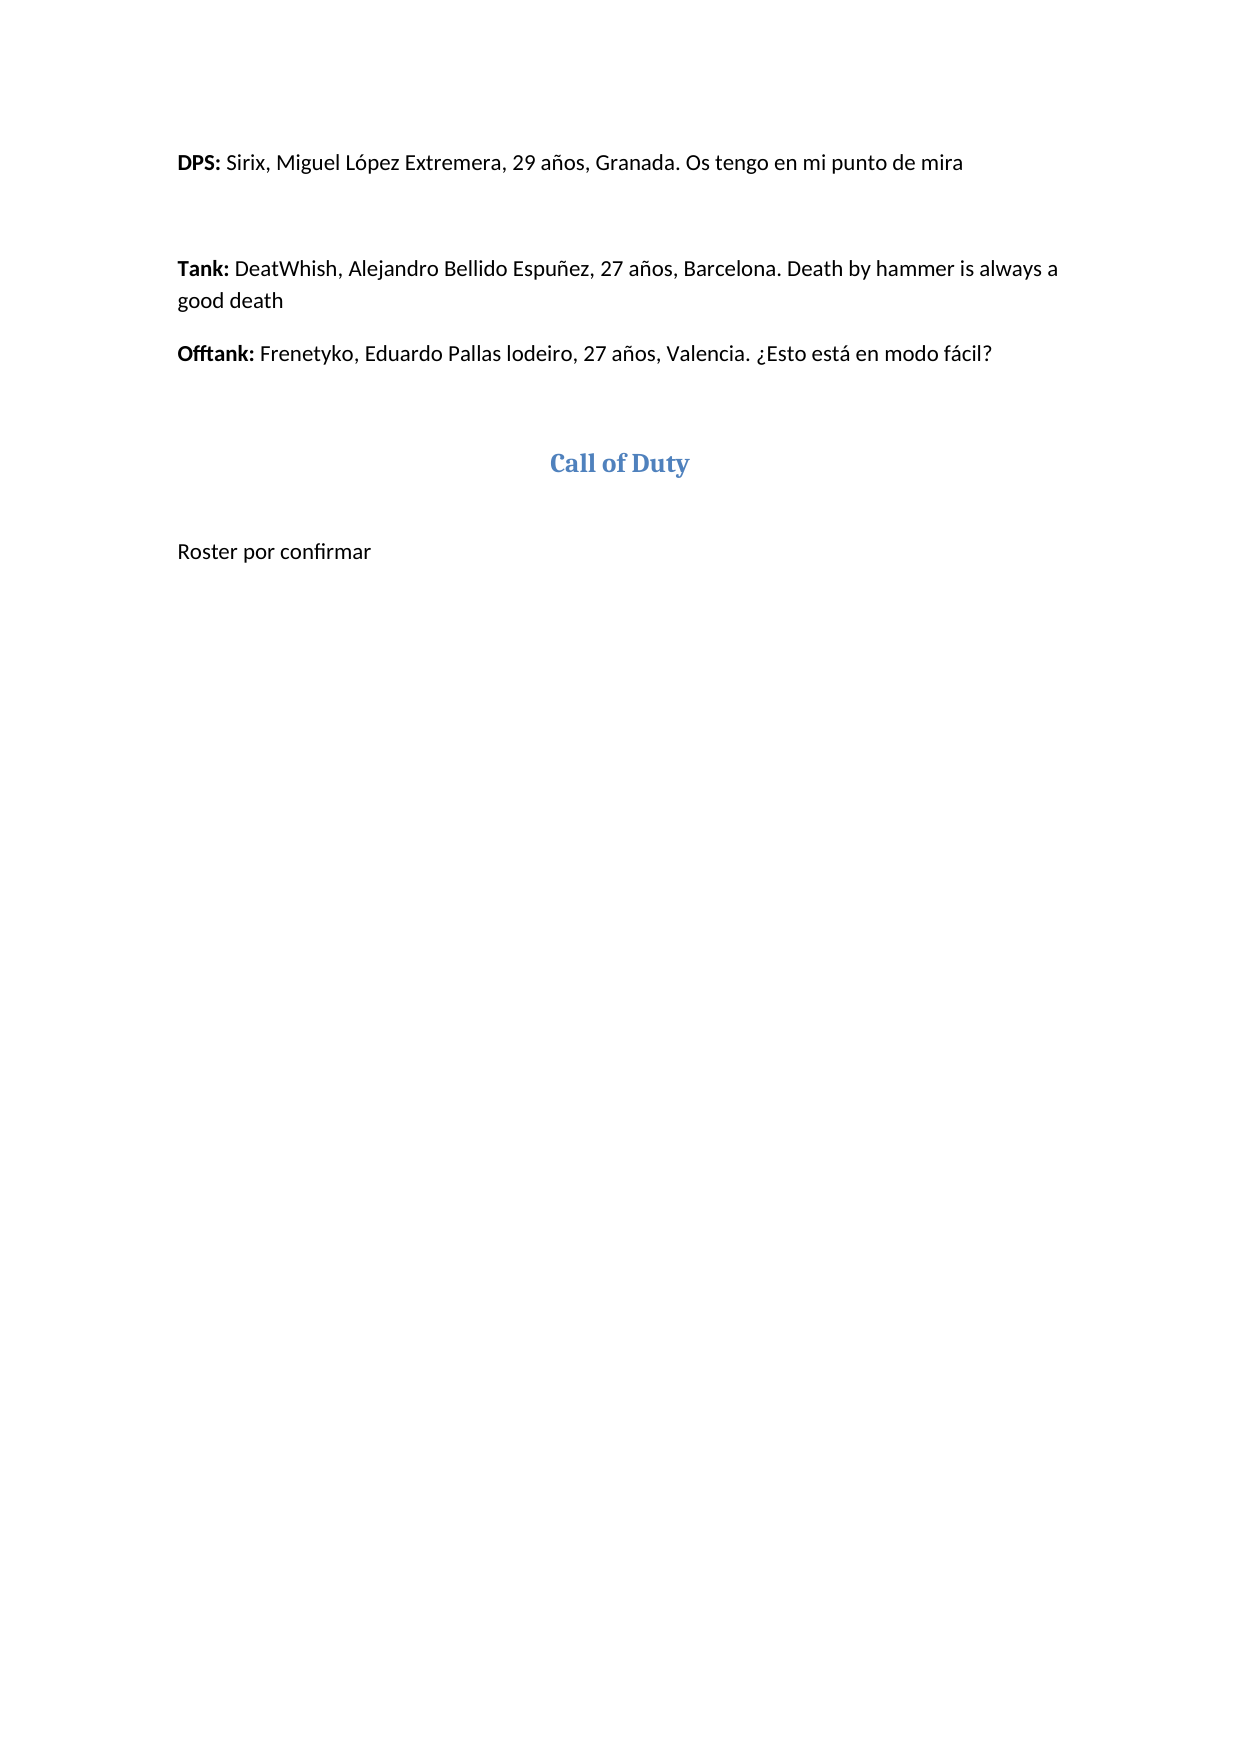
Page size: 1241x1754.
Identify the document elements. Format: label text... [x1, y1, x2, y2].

text Tank: DeatWhish, Alejandro Bellido Espuñez, 27 años, Barcelona. Death by hammer is always a good death [177, 254, 1063, 314]
text DPS: Sirix, Miguel López Extremera, 29 años, Granada. Os tengo en mi punto de mira [177, 148, 1063, 176]
text Offtank: Frenetyko, Eduardo Pallas lodeiro, 27 años, Valencia. ¿Esto está en modo fácil? [177, 339, 1063, 367]
text Roster por confirmar [177, 537, 1063, 565]
subtitle Call of Duty [177, 448, 1063, 479]
